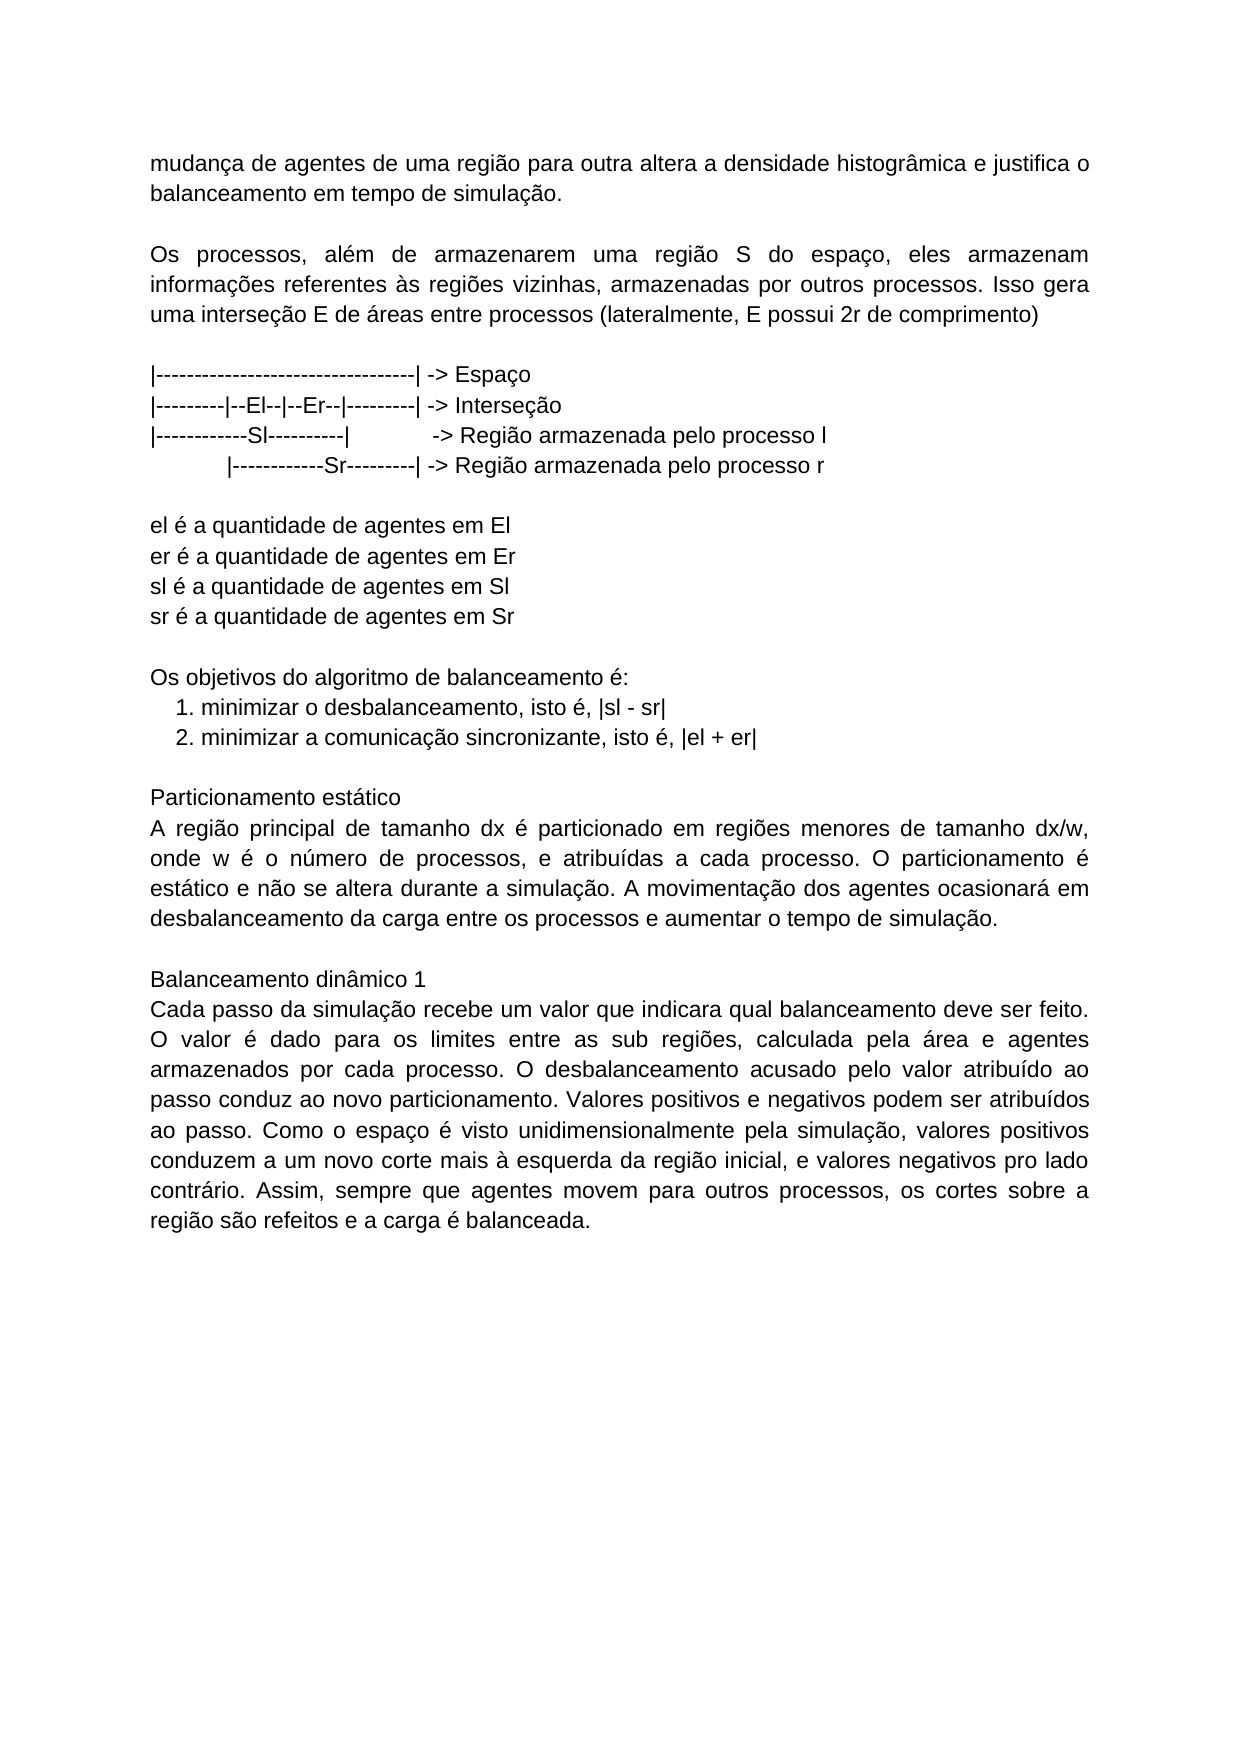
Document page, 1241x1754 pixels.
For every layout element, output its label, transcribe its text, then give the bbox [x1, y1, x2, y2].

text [150, 150, 1090, 207]
text Balanceamento dinâmico 1 [150, 966, 1090, 992]
text |----------------------------------| -> Espaço [150, 361, 1090, 388]
text |------------Sl----------| -> Região armazenada pelo processo l [150, 422, 1090, 448]
text el é a quantidade de agentes em El [150, 512, 1090, 539]
text |------------Sr---------| -> Região armazenada pelo processo r [150, 452, 1090, 478]
text er é a quantidade de agentes em Er [150, 543, 1090, 569]
text sl é a quantidade de agentes em Sl [150, 573, 1090, 599]
text Particionamento estático [150, 784, 1090, 811]
text sr é a quantidade de agentes em Sr [150, 603, 1090, 629]
text |---------|--El--|--Er--|---------| -> Interseção [150, 392, 1090, 418]
text A região principal de tamanho dx é particionado em regiões menores de tamanho dx/w, onde w é o número de processos, e atribuídas a cada processo. O particionamento é estático e não se altera durante a simulação. A movimentação dos agentes ocasionará em desbalanceamento da carga entre os processos e aumentar o tempo de simulação. [150, 814, 1090, 932]
text 2. minimizar a comunicação sincronizante, isto é, |el + er| [150, 724, 1090, 750]
text 1. minimizar o desbalanceamento, isto é, |sl - sr| [150, 694, 1090, 720]
text Cada passo da simulação recebe um valor que indicara qual balanceamento deve ser feito. O valor é dado para os limites entre as sub regiões, calculada pela área e agentes armazenados por cada processo. O desbalanceamento acusado pelo valor atribuído ao passo conduz ao novo particionamento. Valores positivos e negativos podem ser atribuídos ao passo. Como o espaço é visto unidimensionalmente pela simulação, valores positivos conduzem a um novo corte mais à esquerda da região inicial, e valores negativos pro lado contrário. Assim, sempre que agentes movem para outros processos, os cortes sobre a região são refeitos e a carga é balanceada. [150, 996, 1090, 1234]
text Os objetivos do algoritmo de balanceamento é: [150, 663, 1090, 690]
text Os processos, além de armazenarem uma região S do espaço, eles armazenam informações referentes às regiões vizinhas, armazenadas por outros processos. Isso gera uma interseção E de áreas entre processos (lateralmente, E possui 2r de comprimento) [150, 241, 1090, 327]
